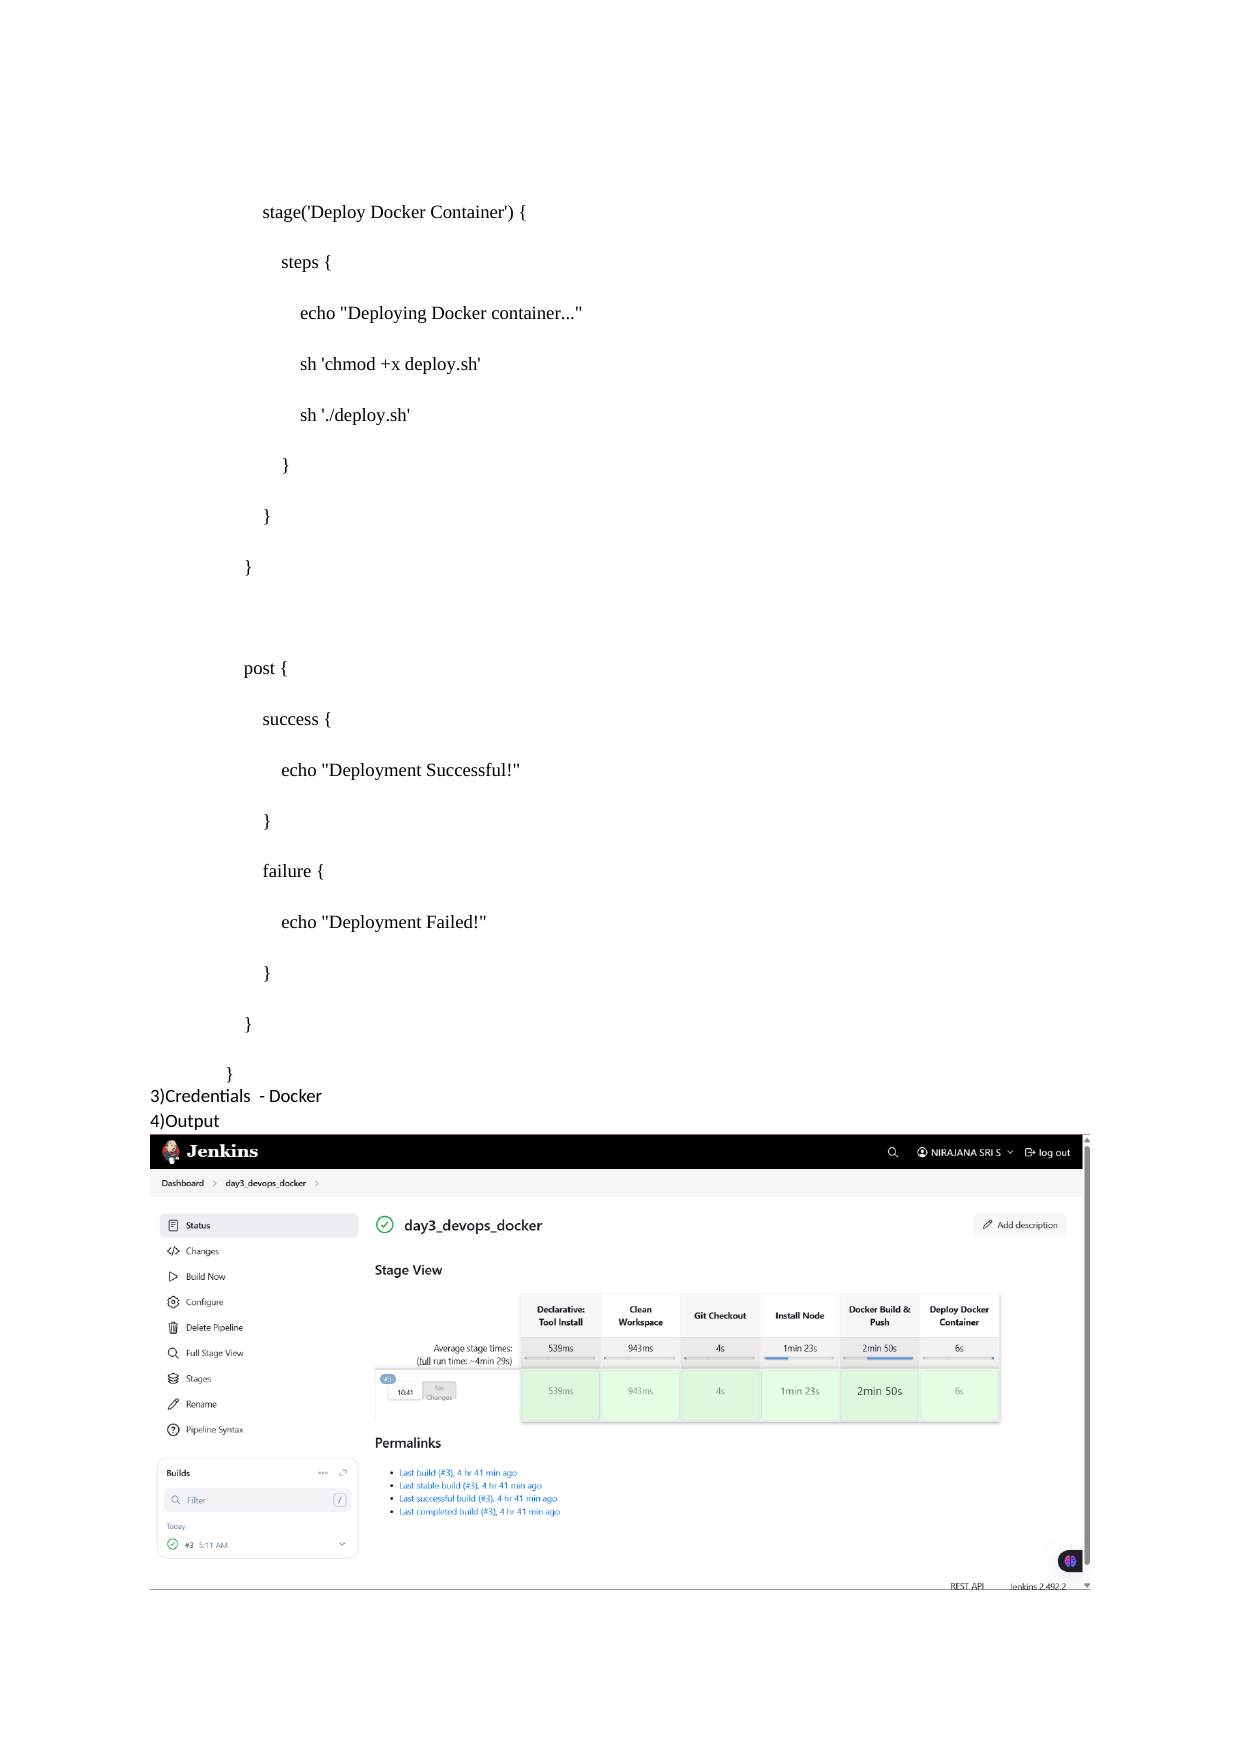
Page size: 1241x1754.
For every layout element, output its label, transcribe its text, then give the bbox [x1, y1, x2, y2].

text } [225, 962, 1090, 983]
text stage('Deploy Docker Container') { [225, 201, 1090, 222]
text echo "Deployment Failed!" [225, 911, 1090, 932]
text steps { [225, 251, 1090, 273]
text } [225, 1063, 1090, 1085]
text } [225, 809, 1090, 831]
text } [225, 454, 1090, 476]
text echo "Deployment Successful!" [225, 759, 1090, 780]
text 3)Credentials - Docker 4)Output [150, 1085, 1090, 1134]
text post { [225, 657, 1090, 679]
text echo "Deploying Docker container..." [225, 302, 1090, 324]
text failure { [225, 860, 1090, 882]
text sh 'chmod +x deploy.sh' [225, 353, 1090, 374]
text success { [225, 708, 1090, 729]
text } [225, 1012, 1090, 1034]
text sh './deploy.sh' [225, 404, 1090, 425]
picture [150, 1134, 1091, 1590]
text } [225, 505, 1090, 527]
text } [225, 556, 1090, 577]
